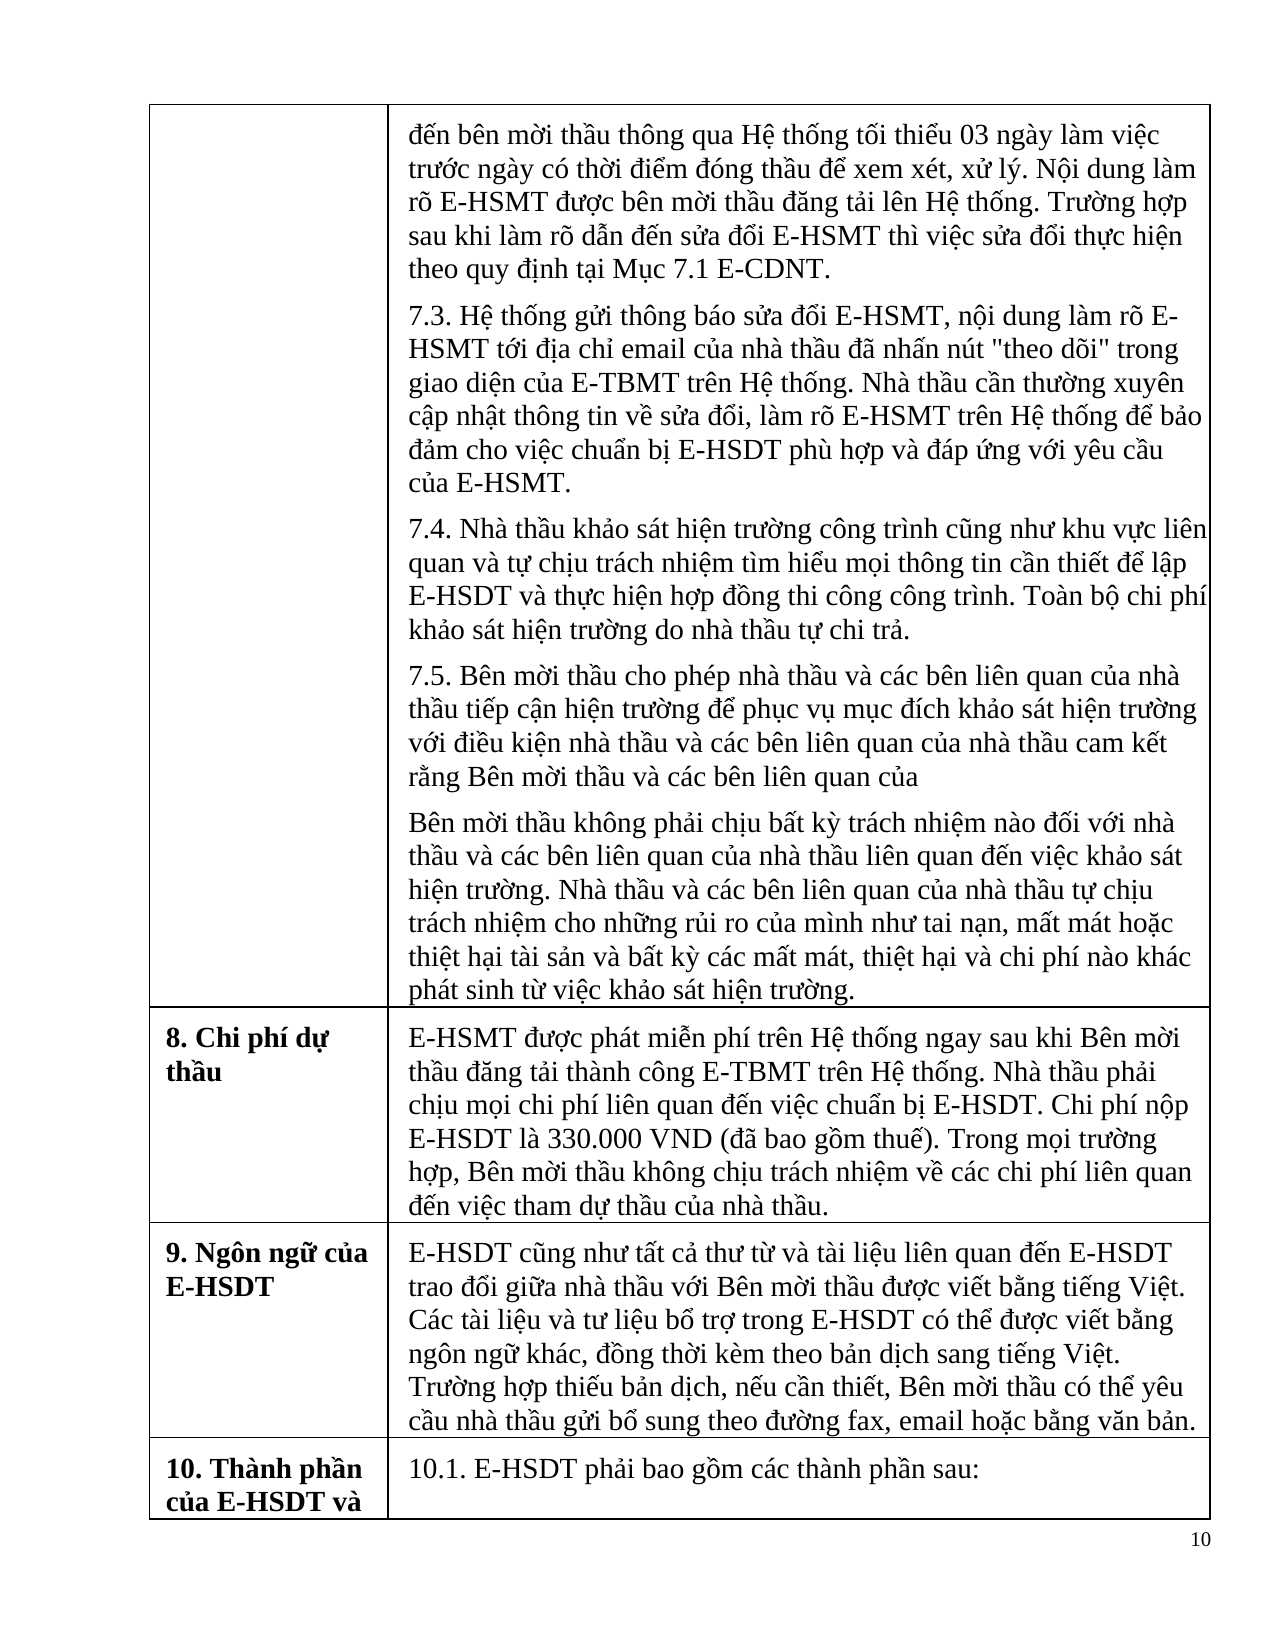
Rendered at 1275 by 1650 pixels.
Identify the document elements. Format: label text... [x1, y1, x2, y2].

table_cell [389, 1438, 1209, 1518]
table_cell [150, 105, 387, 1006]
table_cell E-HSDT cũng như tất cả thư từ và tài liệu liên quan đến E-HSDT trao đổi giữa nhà thầu với Bên mời thầu được viết bằng tiếng Việt. Các tài liệu và tư liệu bổ trợ trong E-HSDT có thể được viết bằng ngôn ngữ khác, đồng thời kèm theo bản dịch sang tiếng Việt. Trường hợp thiếu bản dịch, nếu cần thiết, Bên mời thầu có thể yêu cầu nhà thầu gửi bổ sung theo đường fax, email hoặc bằng văn bản. [389, 1223, 1209, 1437]
table_cell E-HSMT được phát miễn phí trên Hệ thống ngay sau khi Bên mời thầu đăng tải thành công E-TBMT trên Hệ thống. Nhà thầu phải chịu mọi chi phí liên quan đến việc chuẩn bị E-HSDT. Chi phí nộp E-HSDT là 330.000 VND (đã bao gồm thuế). Trong mọi trường hợp, Bên mời thầu không chịu trách nhiệm về các chi phí liên quan đến việc tham dự thầu của nhà thầu. [389, 1008, 1209, 1221]
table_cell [150, 1438, 387, 1518]
table_cell 9. Ngôn ngữ của E-HSDT [150, 1223, 387, 1437]
table_cell 8. Chi phí dự thầu [150, 1008, 387, 1221]
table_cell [389, 105, 1209, 1006]
